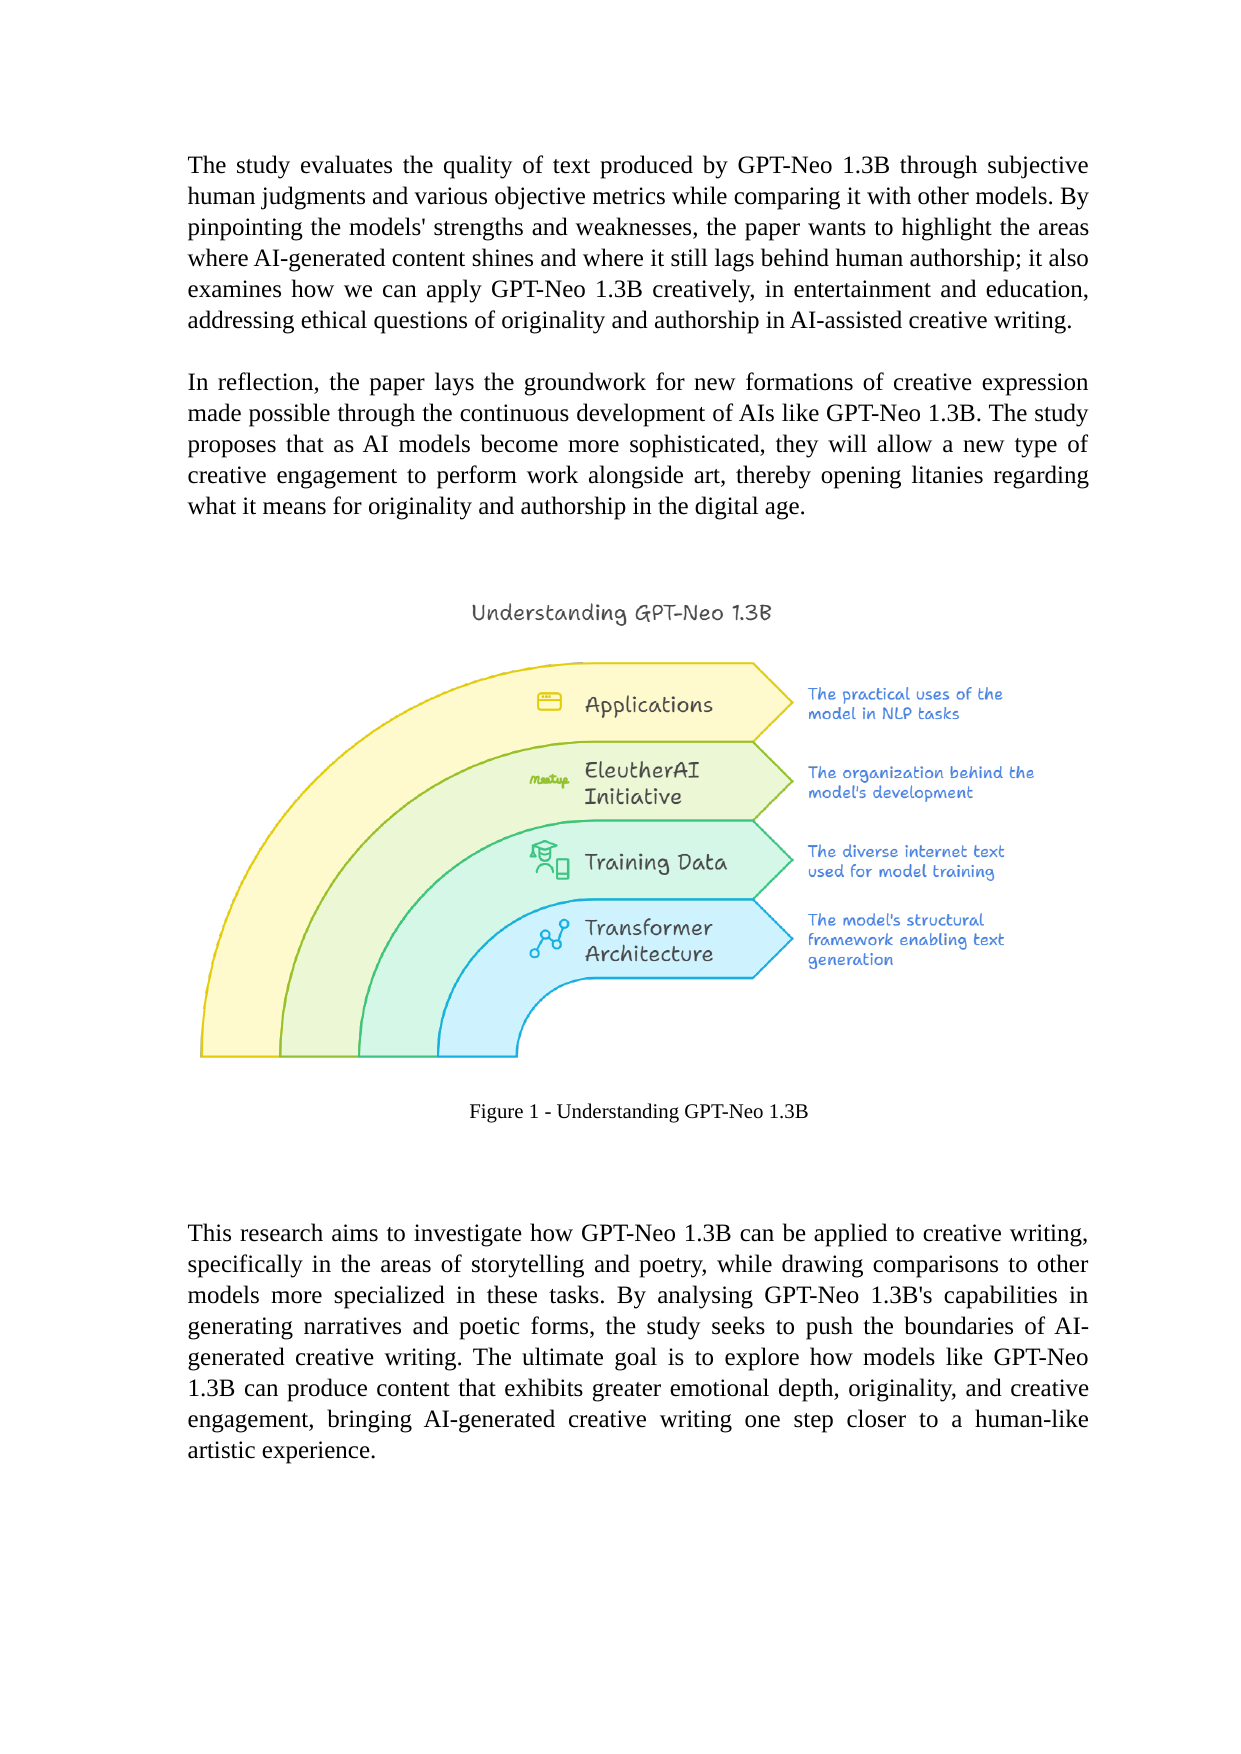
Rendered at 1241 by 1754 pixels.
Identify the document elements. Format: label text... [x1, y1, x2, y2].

list This research aims to investigate how GPT-Neo 1.3B can be applied to creative writing, specifically in the areas of storytelling and poetry, while drawing comparisons to other models more specialized in these tasks. By analysing GPT-Neo 1.3B's capabilities in generating narratives and poetic forms, the study seeks to push the boundaries of AI-generated creative writing. The ultimate goal is to explore how models like GPT-Neo 1.3B can produce content that exhibits greater emotional depth, originality, and creative engagement, bringing AI-generated creative writing one step closer to a human-like artistic experience. [187, 1218, 1090, 1464]
list The study evaluates the quality of text produced by GPT-Neo 1.3B through subjective human judgments and various objective metrics while comparing it with other models. By pinpointing the models' strengths and weaknesses, the paper wants to highlight the areas where AI-generated content shines and where it still lags behind human authorship; it also examines how we can apply GPT-Neo 1.3B creatively, in entertainment and education, addressing ethical questions of originality and authorship in AI-assisted creative writing. [187, 150, 1090, 334]
picture [187, 584, 1068, 1071]
list In reflection, the paper lays the groundwork for new formations of creative expression made possible through the continuous development of AIs like GPT-Neo 1.3B. The study proposes that as AI models become more sophisticated, they will allow a new type of creative engagement to perform work alongside art, thereby opening litanies regarding what it means for originality and authorship in the digital age. [187, 367, 1090, 520]
list Figure 1 - Understanding GPT-Neo 1.3B [187, 1099, 1090, 1153]
